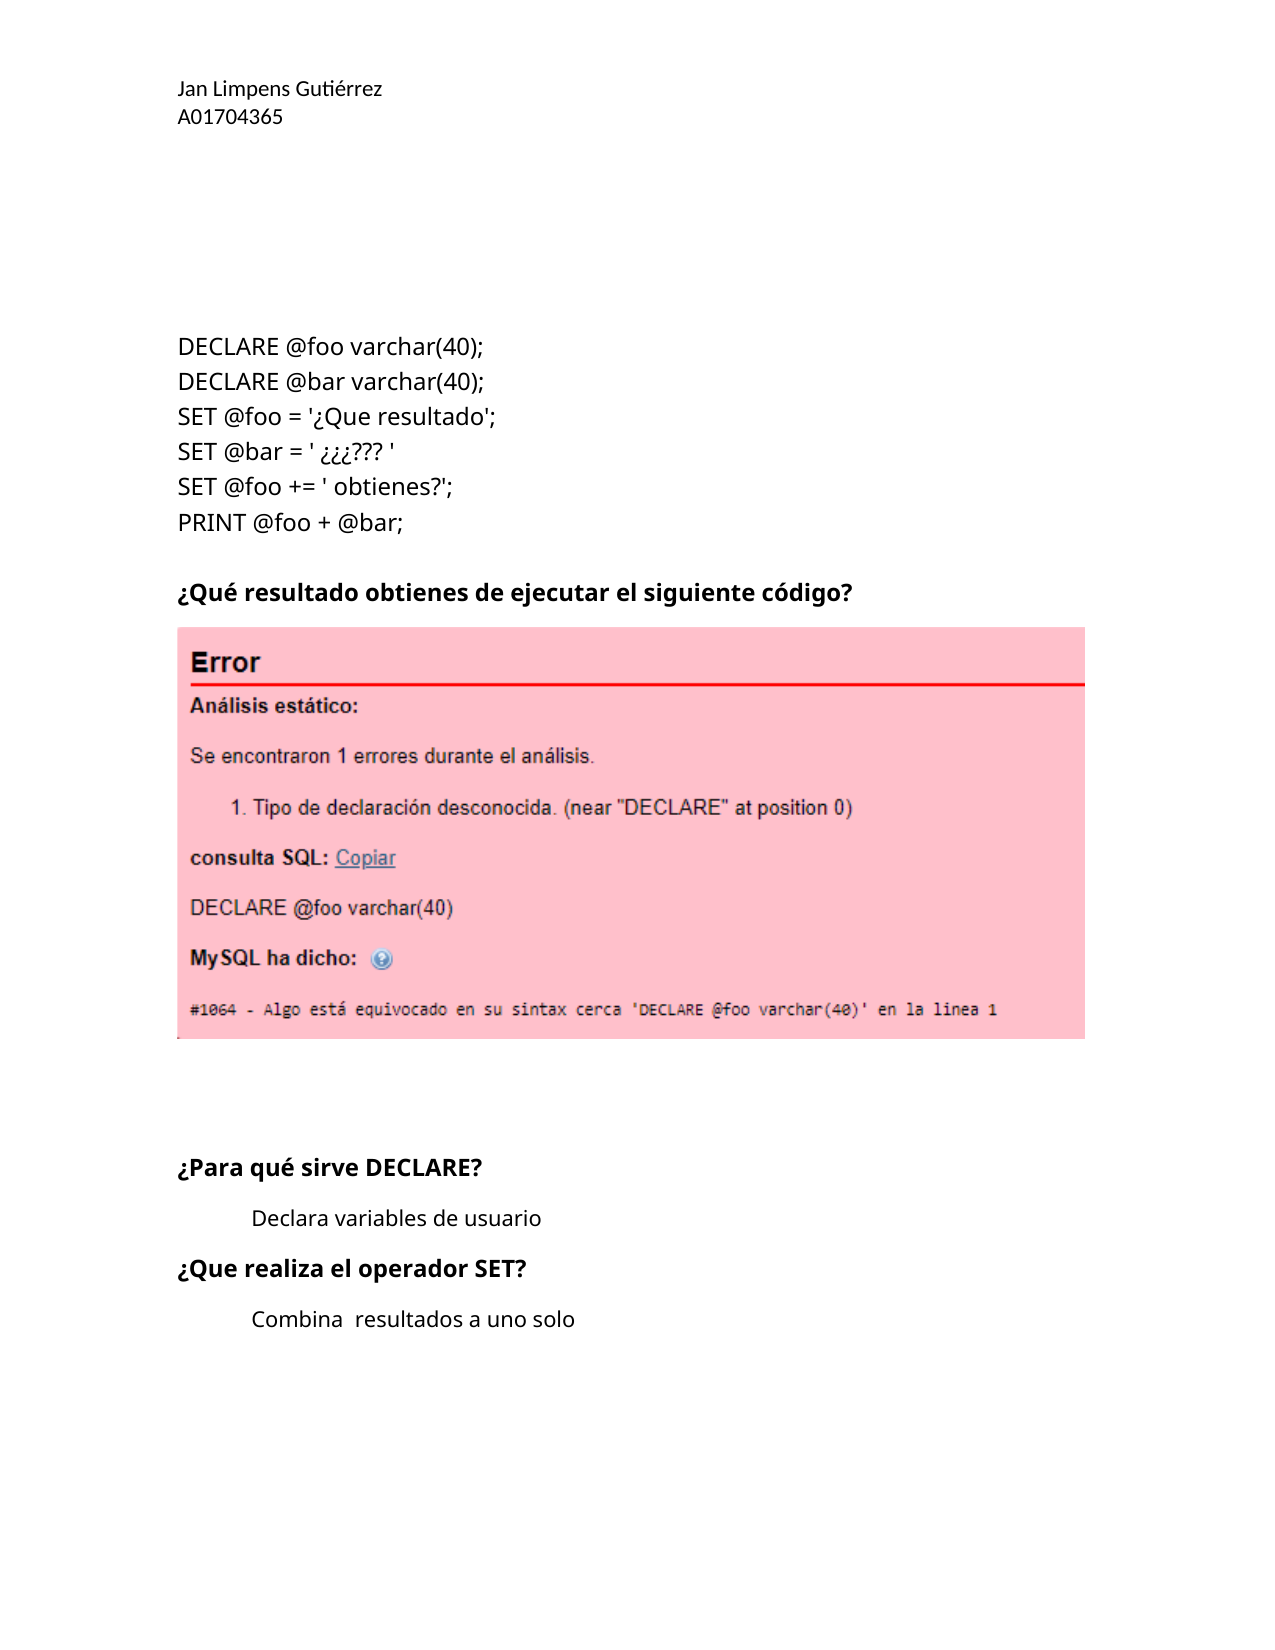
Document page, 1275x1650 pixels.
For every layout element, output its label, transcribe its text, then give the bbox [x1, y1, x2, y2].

text ¿Que realiza el operador SET? [177, 1252, 1098, 1284]
text ¿Para qué sirve DECLARE? [177, 1151, 1098, 1184]
text Declara variables de usuario [177, 1203, 1098, 1233]
picture [177, 627, 1085, 1039]
text Combina resultados a uno solo [177, 1304, 1098, 1333]
text DECLARE @foo varchar(40); DECLARE @bar varchar(40); SET @foo = '¿Que resultado'; SET @bar = ' ¿¿¿??? ' SET @foo += ' obtienes?'; PRINT @foo + @bar; ¿Qué resultado obtienes de ejecutar el siguiente código? [177, 329, 1098, 608]
